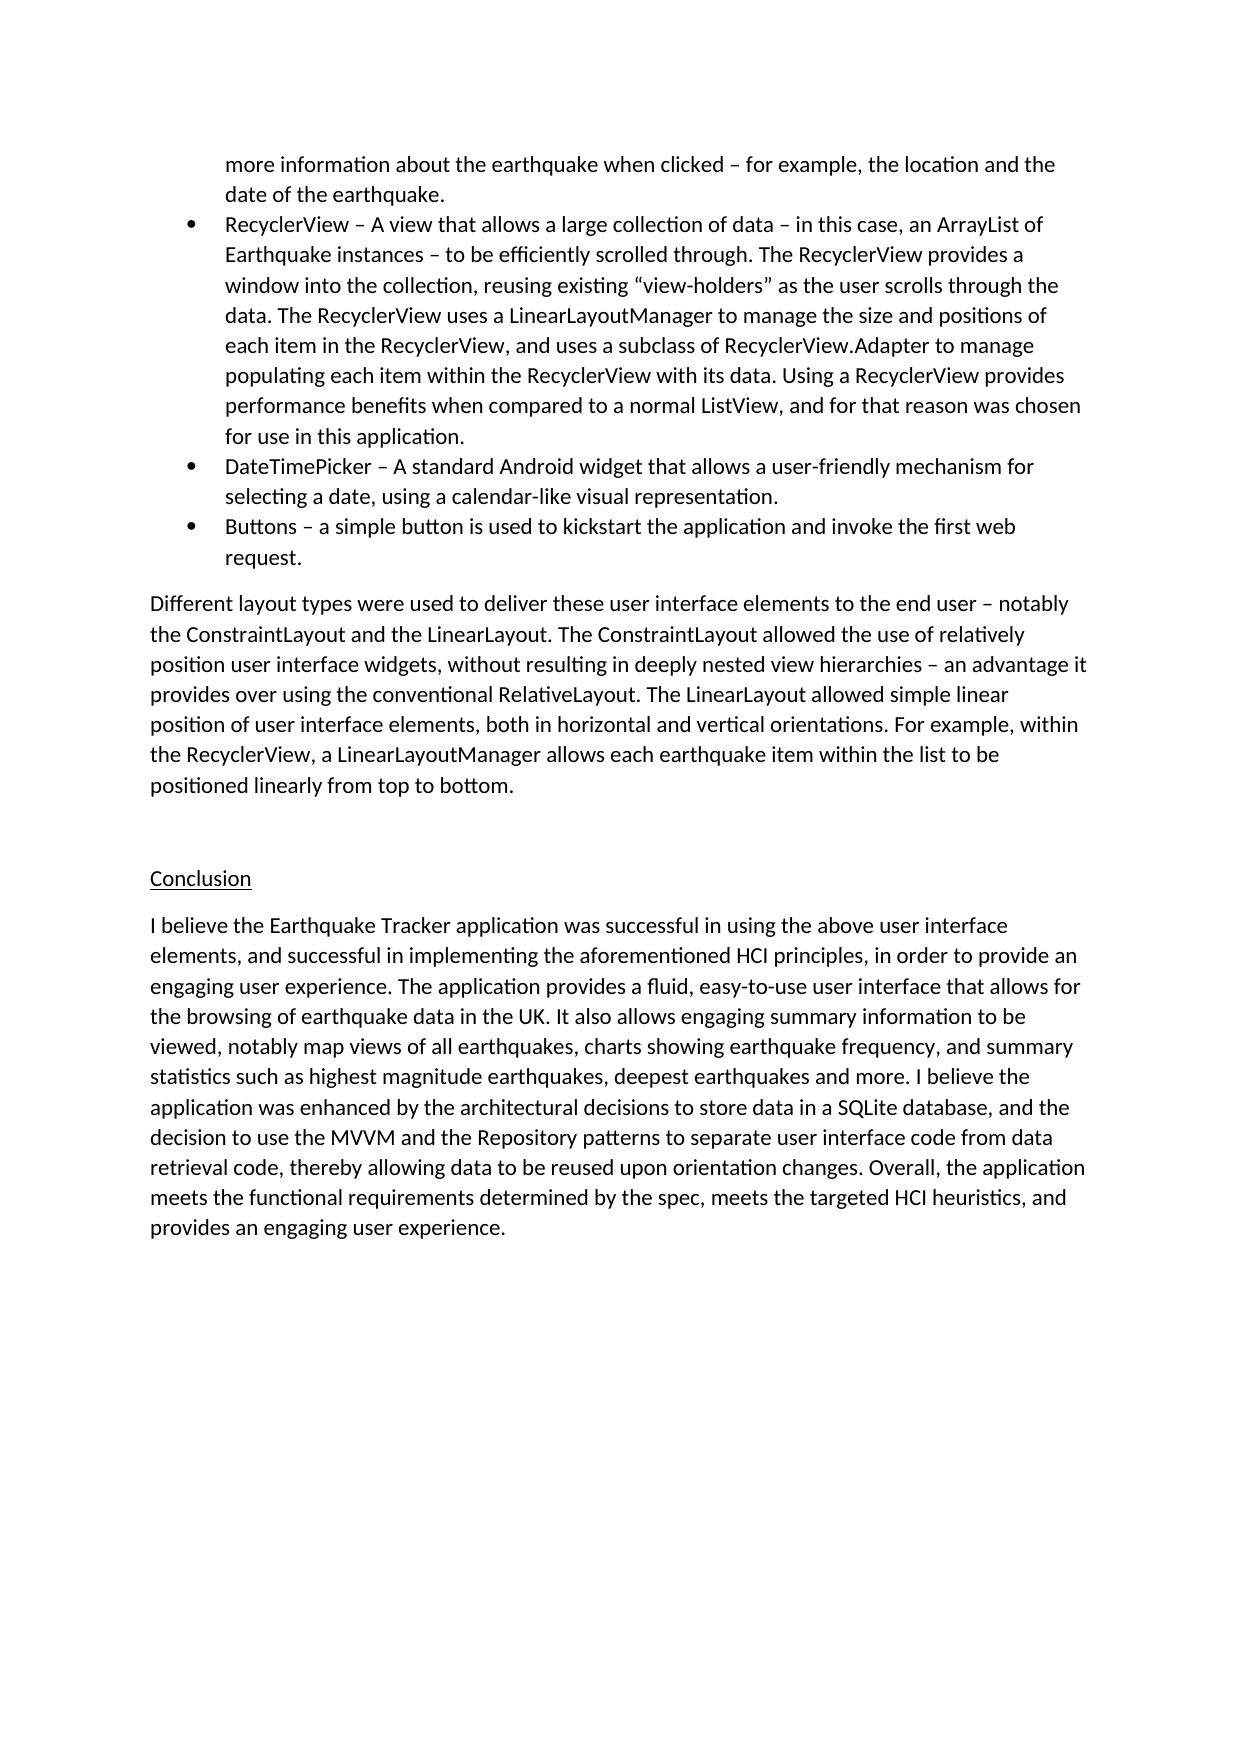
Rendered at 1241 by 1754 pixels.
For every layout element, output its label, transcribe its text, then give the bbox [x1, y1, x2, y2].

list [187, 150, 1090, 208]
list Buttons – a simple button is used to kickstart the application and invoke the first web request. [187, 512, 1090, 571]
list RecyclerView – A view that allows a large collection of data – in this case, an ArrayList of Earthquake instances – to be efficiently scrolled through. The RecyclerView provides a window into the collection, reusing existing “view-holders” as the user scrolls through the data. The RecyclerView uses a LinearLayoutManager to manage the size and positions of each item in the RecyclerView, and uses a subclass of RecyclerView.Adapter to manage populating each item within the RecyclerView with its data. Using a RecyclerView provides performance benefits when compared to a normal ListView, and for that reason was chosen for use in this application. [187, 210, 1090, 450]
text I believe the Earthquake Tracker application was successful in using the above user interface elements, and successful in implementing the aforementioned HCI principles, in order to provide an engaging user experience. The application provides a fluid, easy-to-use user interface that allows for the browsing of earthquake data in the UK. It also allows engaging summary information to be viewed, notably map views of all earthquakes, charts showing earthquake frequency, and summary statistics such as highest magnitude earthquakes, deepest earthquakes and more. I believe the application was enhanced by the architectural decisions to store data in a SQLite database, and the decision to use the MVVM and the Repository patterns to separate user interface code from data retrieval code, thereby allowing data to be reused upon orientation changes. Overall, the application meets the functional requirements determined by the spec, meets the targeted HCI heuristics, and provides an engaging user experience. [150, 911, 1090, 1242]
text Different layout types were used to deliver these user interface elements to the end user – notably the ConstraintLayout and the LinearLayout. The ConstraintLayout allowed the use of relatively position user interface widgets, without resulting in deeply nested view hierarchies – an advantage it provides over using the conventional RelativeLayout. The LinearLayout allowed simple linear position of user interface elements, both in horizontal and vertical orientations. For example, within the RecyclerView, a LinearLayoutManager allows each earthquake item within the list to be positioned linearly from top to bottom. [150, 589, 1090, 799]
text Conclusion [150, 864, 1090, 893]
list DateTimePicker – A standard Android widget that allows a user-friendly mechanism for selecting a date, using a calendar-like visual representation. [187, 452, 1090, 510]
